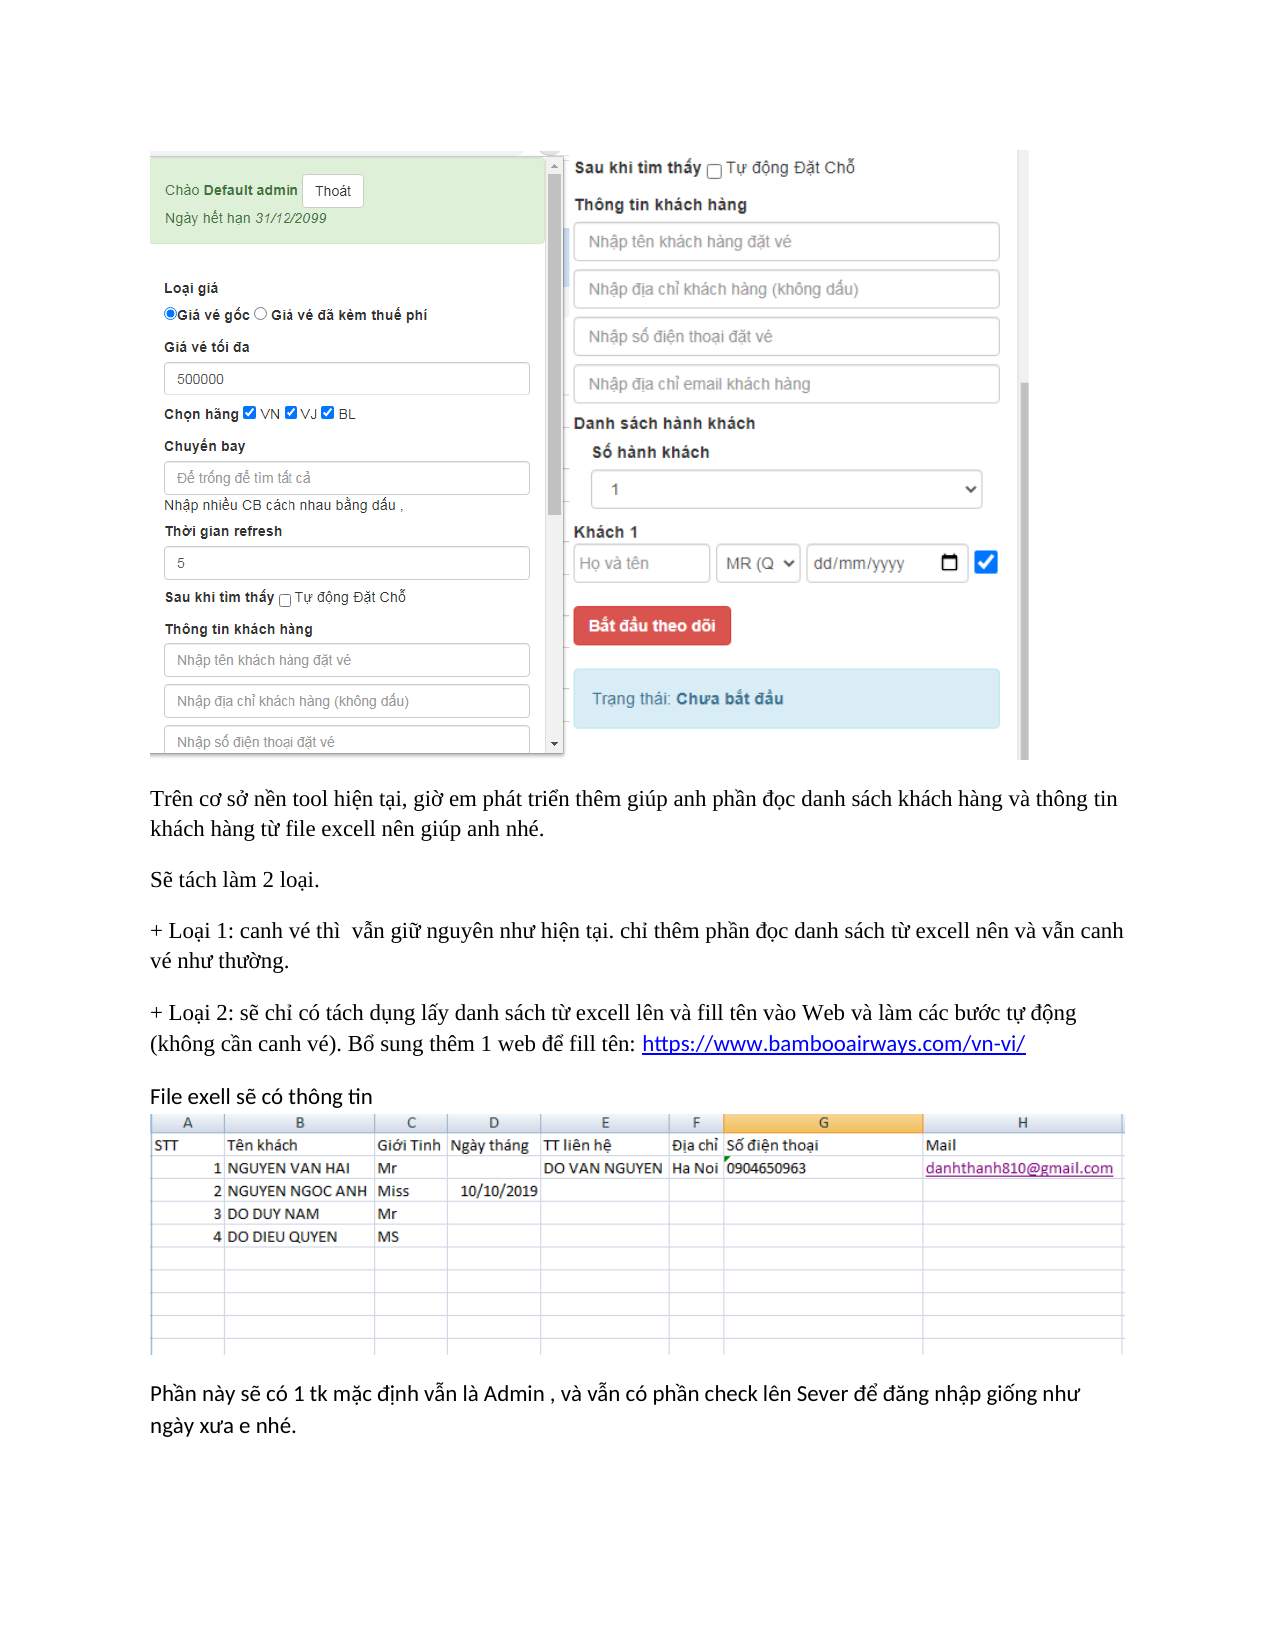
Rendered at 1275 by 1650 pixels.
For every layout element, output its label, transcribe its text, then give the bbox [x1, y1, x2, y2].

text + Loại 2: sẽ chỉ có tách dụng lấy danh sách từ excell lên và fill tên vào Web và làm các bước tự động (không cần canh vé). Bổ sung thêm 1 web để fill tên: https://www.bambooairways.com/vn-vi/ [150, 998, 1125, 1057]
text File exell sẽ có thông tin [150, 1082, 1125, 1114]
text Trên cơ sở nền tool hiện tại, giờ em phát triển thêm giúp anh phần đọc danh sách khách hàng và thông tin khách hàng từ file excell nên giúp anh nhé. [150, 785, 1125, 842]
text Phần này sẽ có 1 tk mặc định vẫn là Admin , và vẫn có phần check lên Sever để đăng nhập giống như ngày xưa e nhé. [150, 1379, 1125, 1439]
text Sẽ tách làm 2 loại. [150, 866, 1125, 893]
picture [150, 150, 1029, 760]
text + Loại 1: canh vé thì vẫn giữ nguyên như hiện tại. chỉ thêm phần đọc danh sách từ excell nên và vẫn canh vé như thường. [150, 917, 1125, 974]
picture [150, 1114, 1125, 1355]
